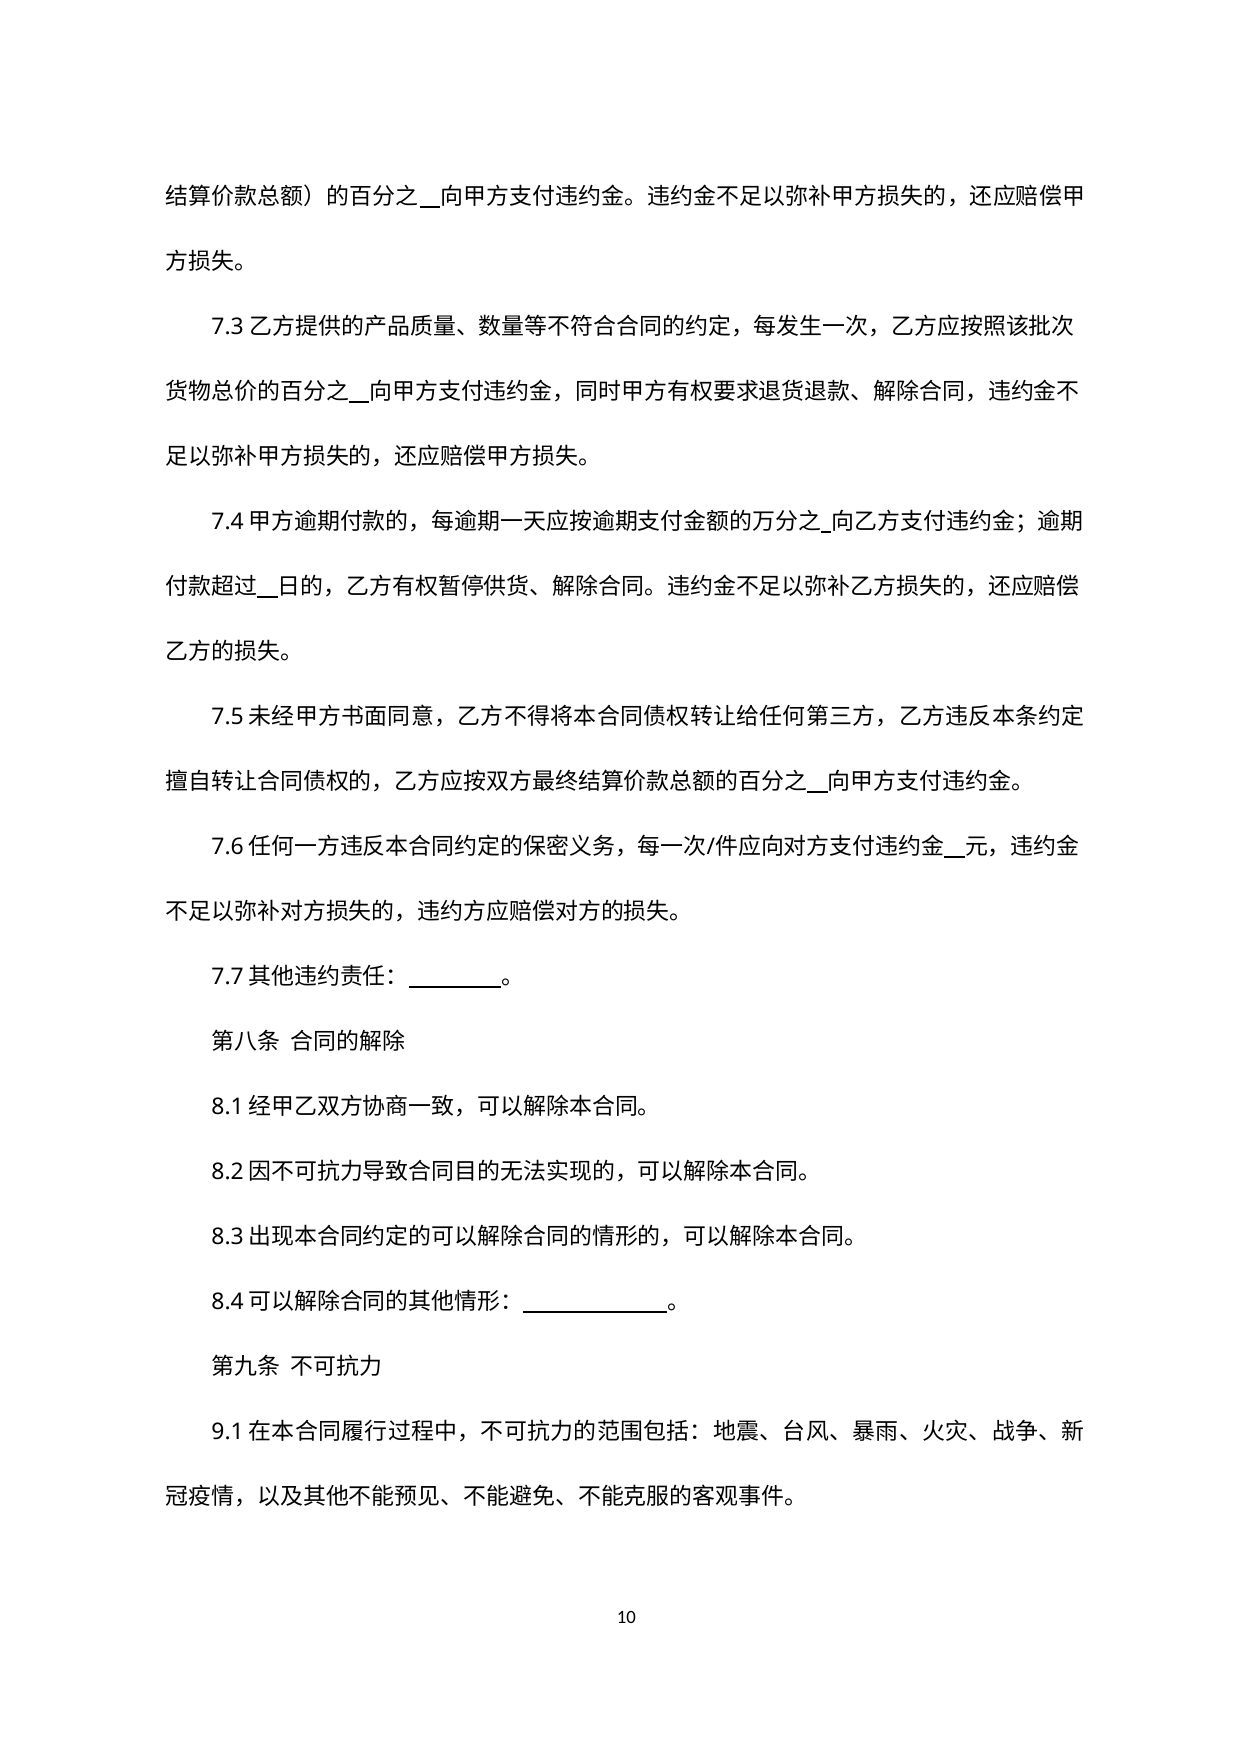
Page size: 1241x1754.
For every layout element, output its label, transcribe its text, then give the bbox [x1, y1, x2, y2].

text 8.2因不可抗力导致合同目的无法实现的，可以解除本合同。 [165, 1137, 1087, 1202]
text 7.4甲方逾期付款的，每逾期一天应按逾期支付金额的万分之 向乙方支付违约金；逾期付款超过 日的，乙方有权暂停供货、解除合同。违约金不足以弥补乙方损失的，还应赔偿乙方的损失。 [165, 487, 1087, 682]
text 7.6任何一方违反本合同约定的保密义务，每一次/件应向对方支付违约金 元，违约金不足以弥补对方损失的，违约方应赔偿对方的损失。 [165, 812, 1087, 942]
text 7.5未经甲方书面同意，乙方不得将本合同债权转让给任何第三方，乙方违反本条约定擅自转让合同债权的，乙方应按双方最终结算价款总额的百分之 向甲方支付违约金。 [165, 682, 1087, 812]
text 7.7其他违约责任： 。 [165, 942, 1087, 1007]
text 7.3 乙方提供的产品质量、数量等不符合合同的约定，每发生一次，乙方应按照该批次货物总价的百分之 向甲方支付违约金，同时甲方有权要求退货退款、解除合同，违约金不足以弥补甲方损失的，还应赔偿甲方损失。 [165, 292, 1087, 487]
text 8.3出现本合同约定的可以解除合同的情形的，可以解除本合同。 [165, 1202, 1087, 1267]
text 第八条 合同的解除 [165, 1007, 1087, 1072]
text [165, 162, 1087, 292]
text 8.4可以解除合同的其他情形： 。 [165, 1267, 1087, 1332]
text 8.1经甲乙双方协商一致，可以解除本合同。 [165, 1072, 1087, 1137]
text 第九条 不可抗力 [165, 1332, 1087, 1397]
text 9.1在本合同履行过程中，不可抗力的范围包括：地震、台风、暴雨、火灾、战争、新冠疫情，以及其他不能预见、不能避免、不能克服的客观事件。 [165, 1397, 1087, 1527]
